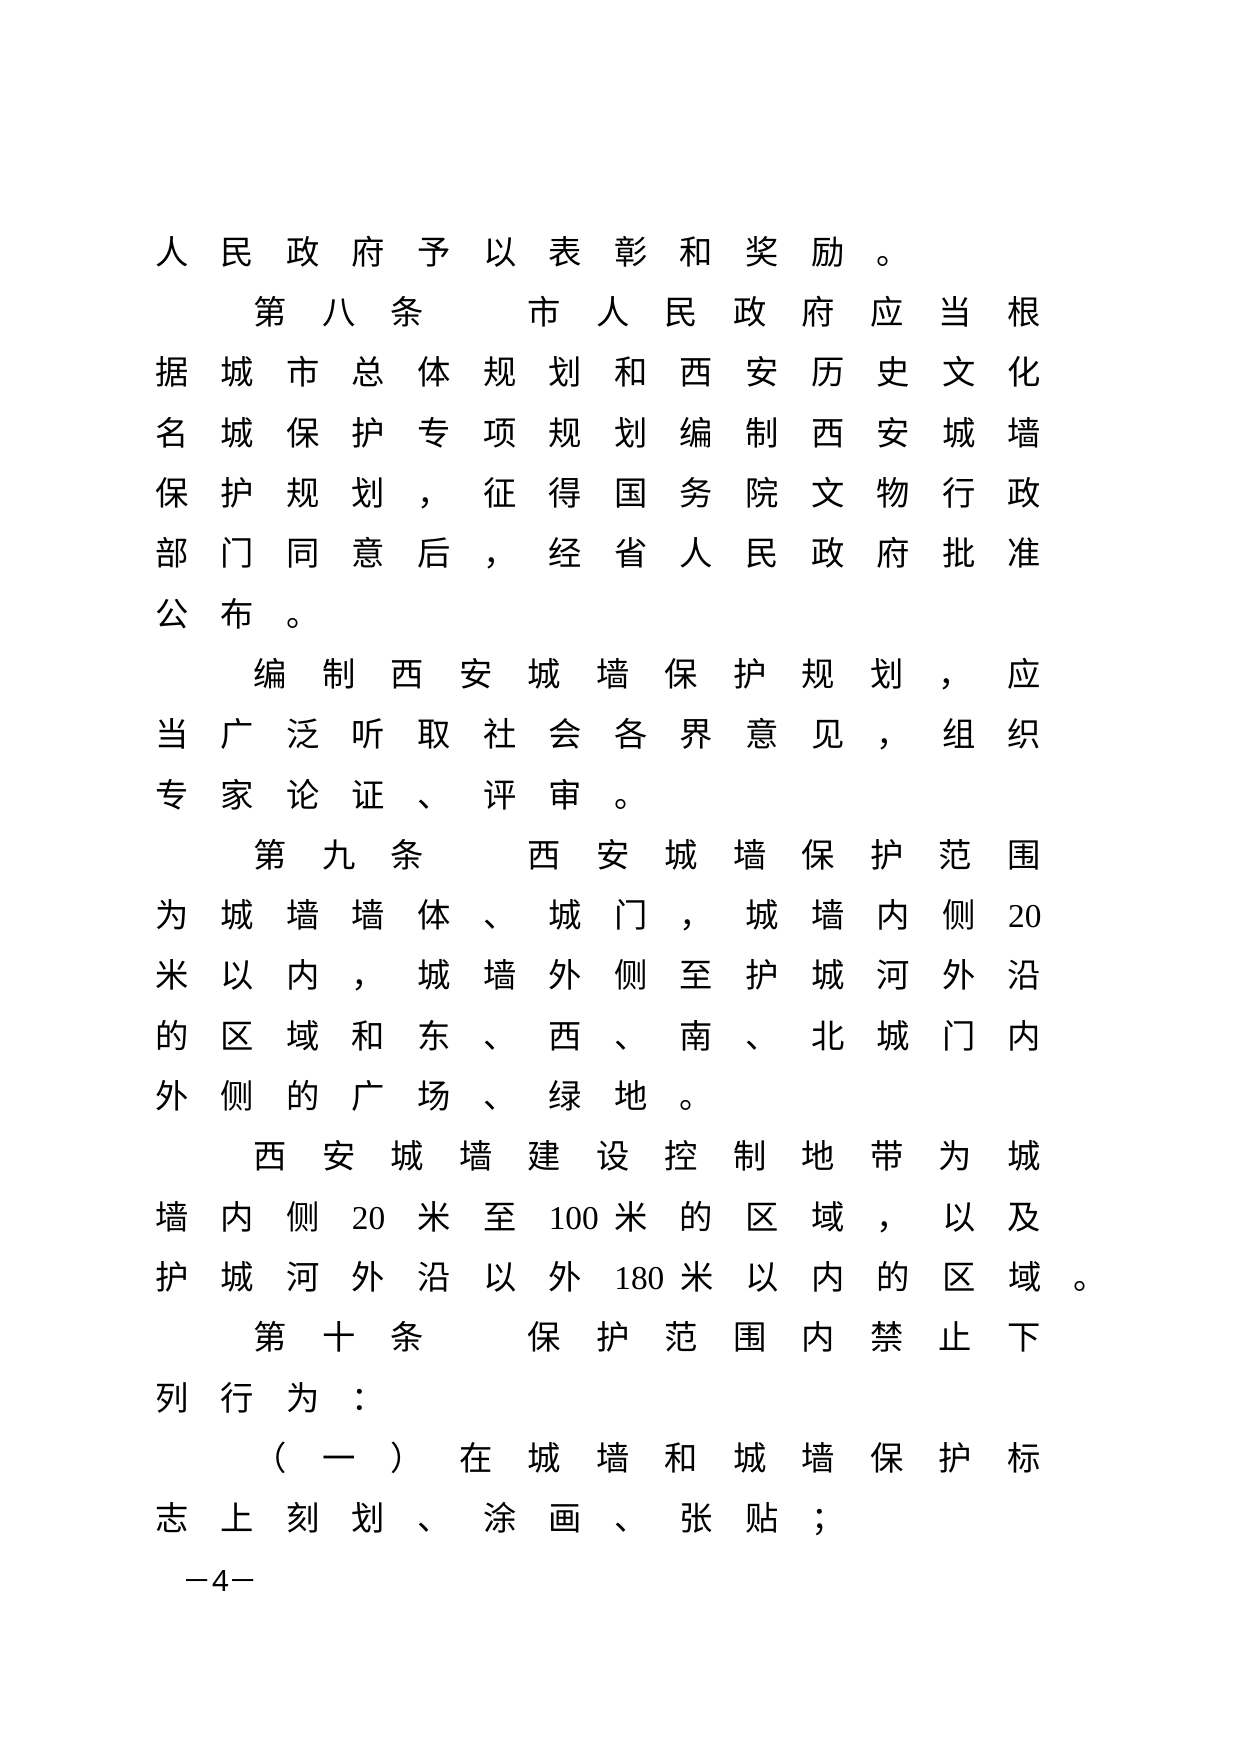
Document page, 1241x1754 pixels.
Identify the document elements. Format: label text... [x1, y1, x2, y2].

text 对在西安城墙保护工作中做出显著成绩的单位和个人，由市人民政府予以表彰和奖励。 [155, 219, 1073, 280]
text 第九条 西安城墙保护范围为城墙墙体、城门，城墙内侧20米以内，城墙外侧至护城河外沿的区域和东、西、南、北城门内外侧的广场、绿地。 [155, 823, 1073, 1124]
text 编制西安城墙保护规划，应当广泛听取社会各界意见，组织专家论证、评审。 [155, 642, 1073, 823]
text （一）在城墙和城墙保护标志上刻划、涂画、张贴； [155, 1426, 1073, 1546]
text 第十条 保护范围内禁止下列行为： [155, 1305, 1073, 1426]
text 第八条 市人民政府应当根据城市总体规划和西安历史文化名城保护专项规划编制西安城墙保护规划，征得国务院文物行政部门同意后，经省人民政府批准公布。 [155, 280, 1073, 642]
text 西安城墙建设控制地带为城墙内侧20米至100米的区域，以及护城河外沿以外180米以内的区域。 [155, 1124, 1073, 1305]
